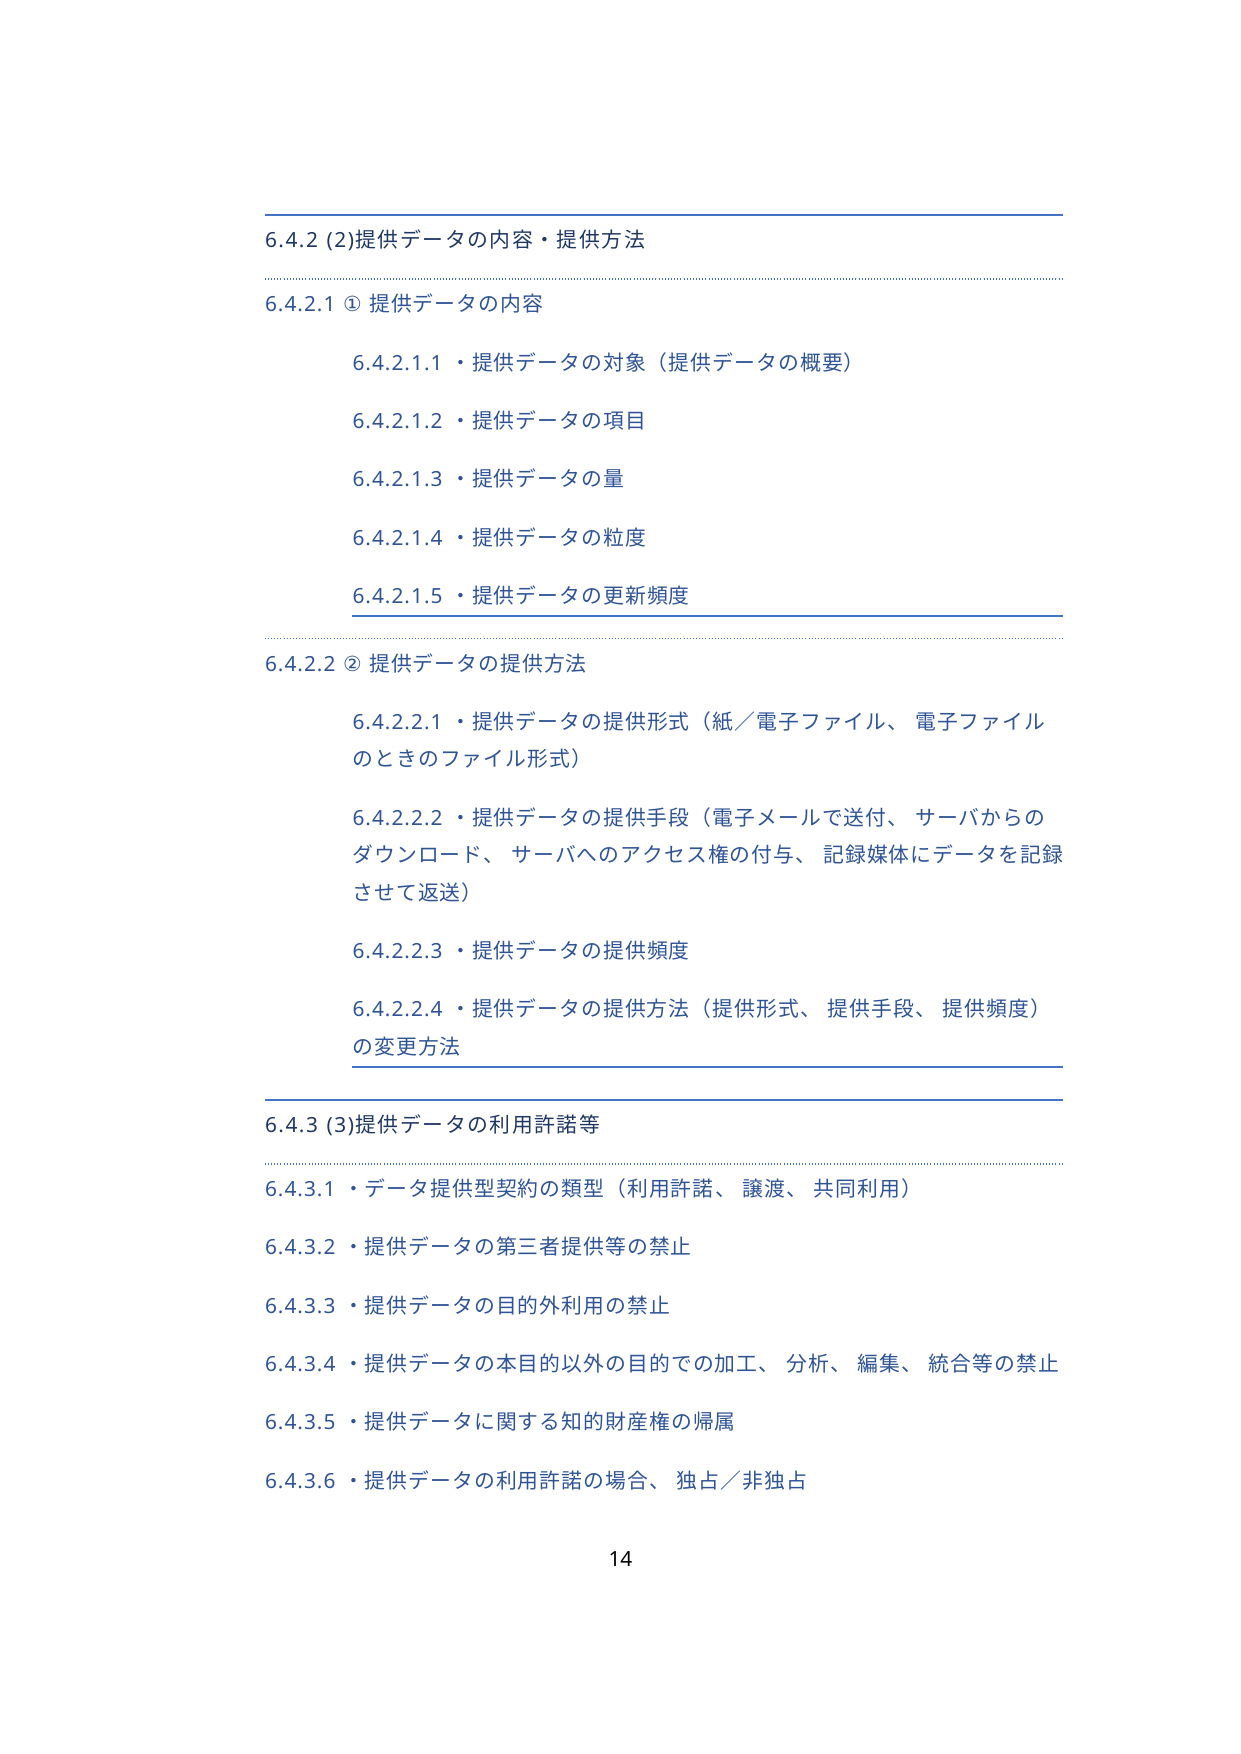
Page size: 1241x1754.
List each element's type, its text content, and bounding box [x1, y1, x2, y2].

text ・データ提供型契約の類型（利用許諾、 譲渡、 共同利用） [265, 1163, 1063, 1206]
text ・提供データの第三者提供等の禁止 [265, 1221, 1063, 1264]
text ① 提供データの内容 [265, 278, 1063, 321]
text ・提供データに関する知的財産権の帰属 [265, 1396, 1063, 1439]
text (3)提供データの利用許諾等 [265, 1101, 1063, 1142]
text ・提供データの対象（提供データの概要） [352, 342, 1063, 380]
text ・提供データの項目 [352, 401, 1063, 438]
text ・提供データの量 [352, 459, 1063, 496]
text ・提供データの更新頻度 [352, 576, 1063, 615]
text ・提供データの提供手段（電子メールで送付、 サーバからのダウンロード、 サーバへのアクセス権の付与、 記録媒体にデータを記録させて返送） [352, 797, 1063, 910]
text ・提供データの提供方法（提供形式、 提供手段、 提供頻度）の変更方法 [352, 989, 1063, 1066]
text ② 提供データの提供方法 [265, 637, 1063, 681]
text ・提供データの粒度 [352, 517, 1063, 555]
text ・提供データの提供形式（紙／電子ファイル、 電子ファイルのときのファイル形式） [352, 702, 1063, 777]
text ・提供データの目的外利用の禁止 [265, 1280, 1063, 1323]
text ・提供データの提供頻度 [352, 931, 1063, 968]
text ・提供データの本目的以外の目的での加工、 分析、 編集、 統合等の禁止 [265, 1338, 1063, 1381]
text ・提供データの利用許諾の場合、 独占／非独占 [265, 1455, 1063, 1498]
text (2)提供データの内容・提供方法 [265, 216, 1063, 257]
